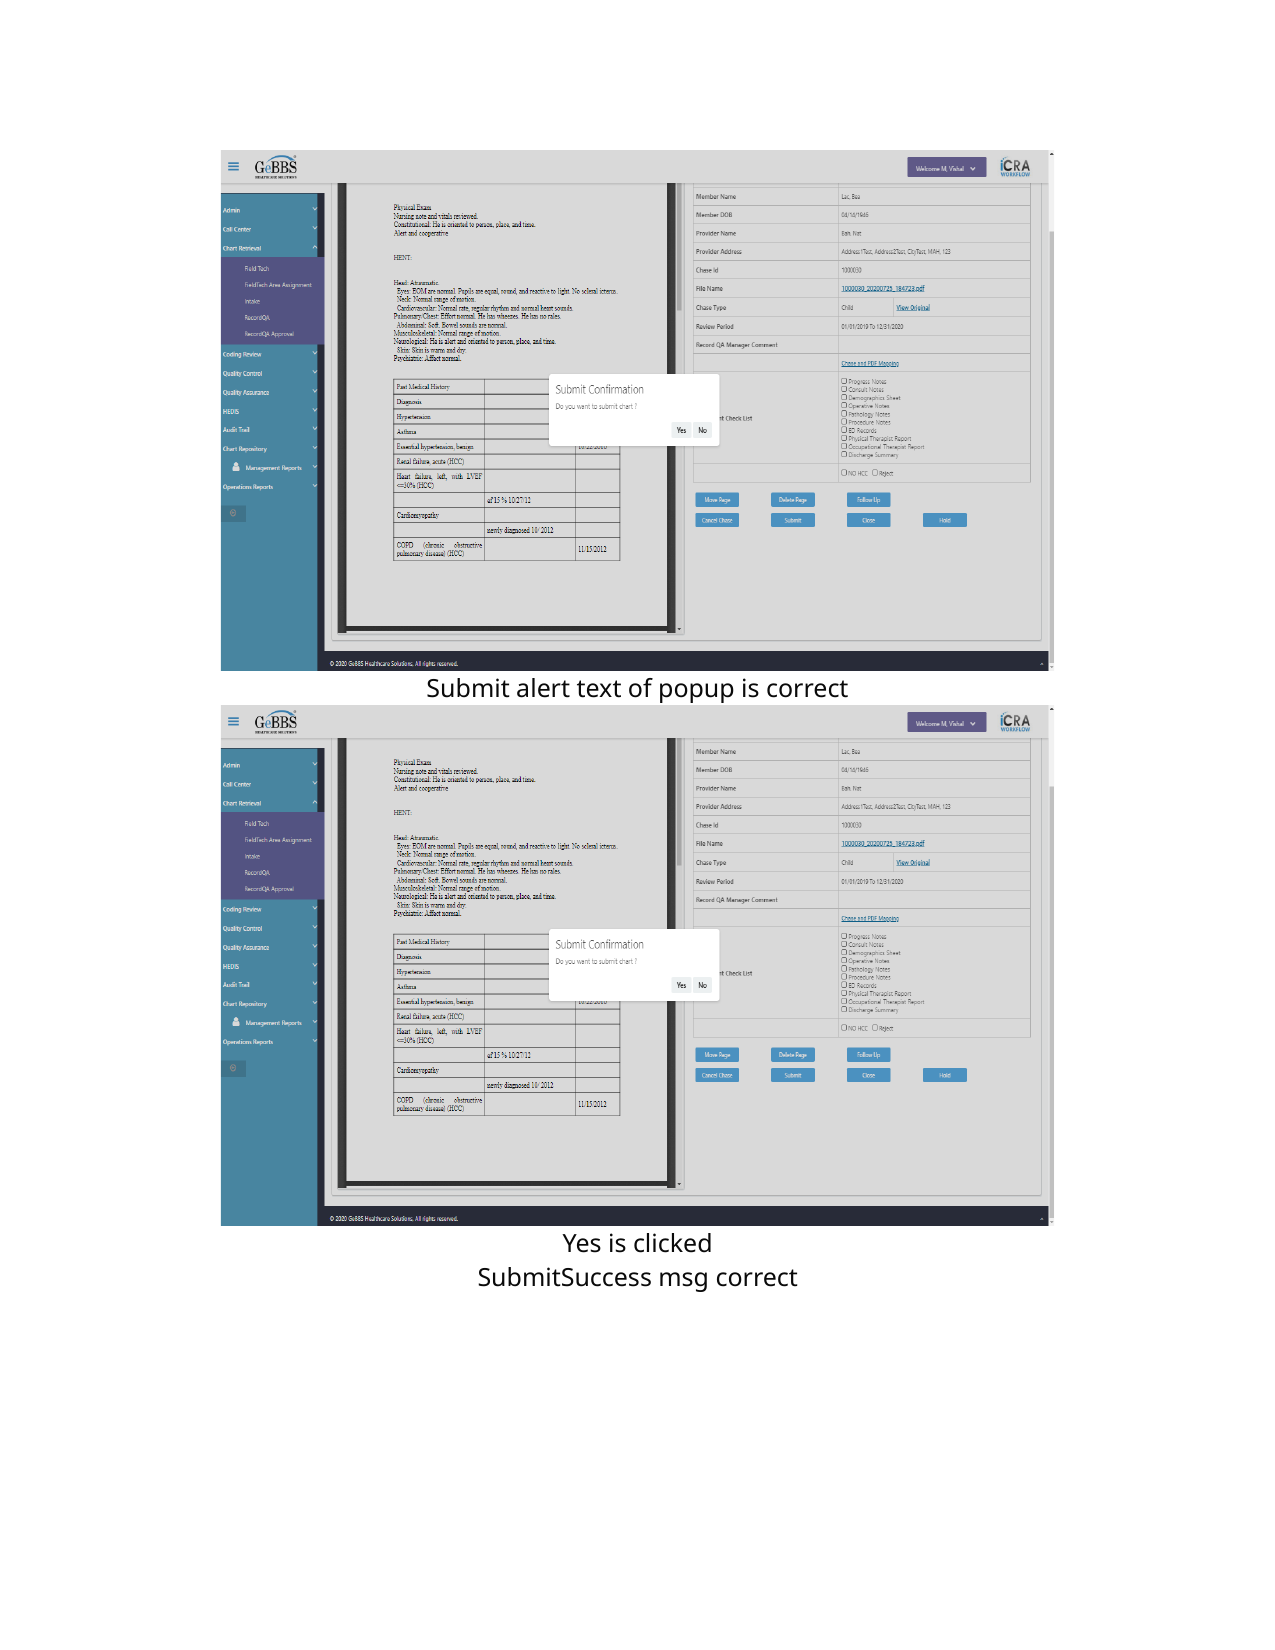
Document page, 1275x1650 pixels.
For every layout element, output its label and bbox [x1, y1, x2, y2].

text [150, 150, 1125, 1294]
picture [220, 150, 1055, 671]
picture [220, 705, 1055, 1226]
